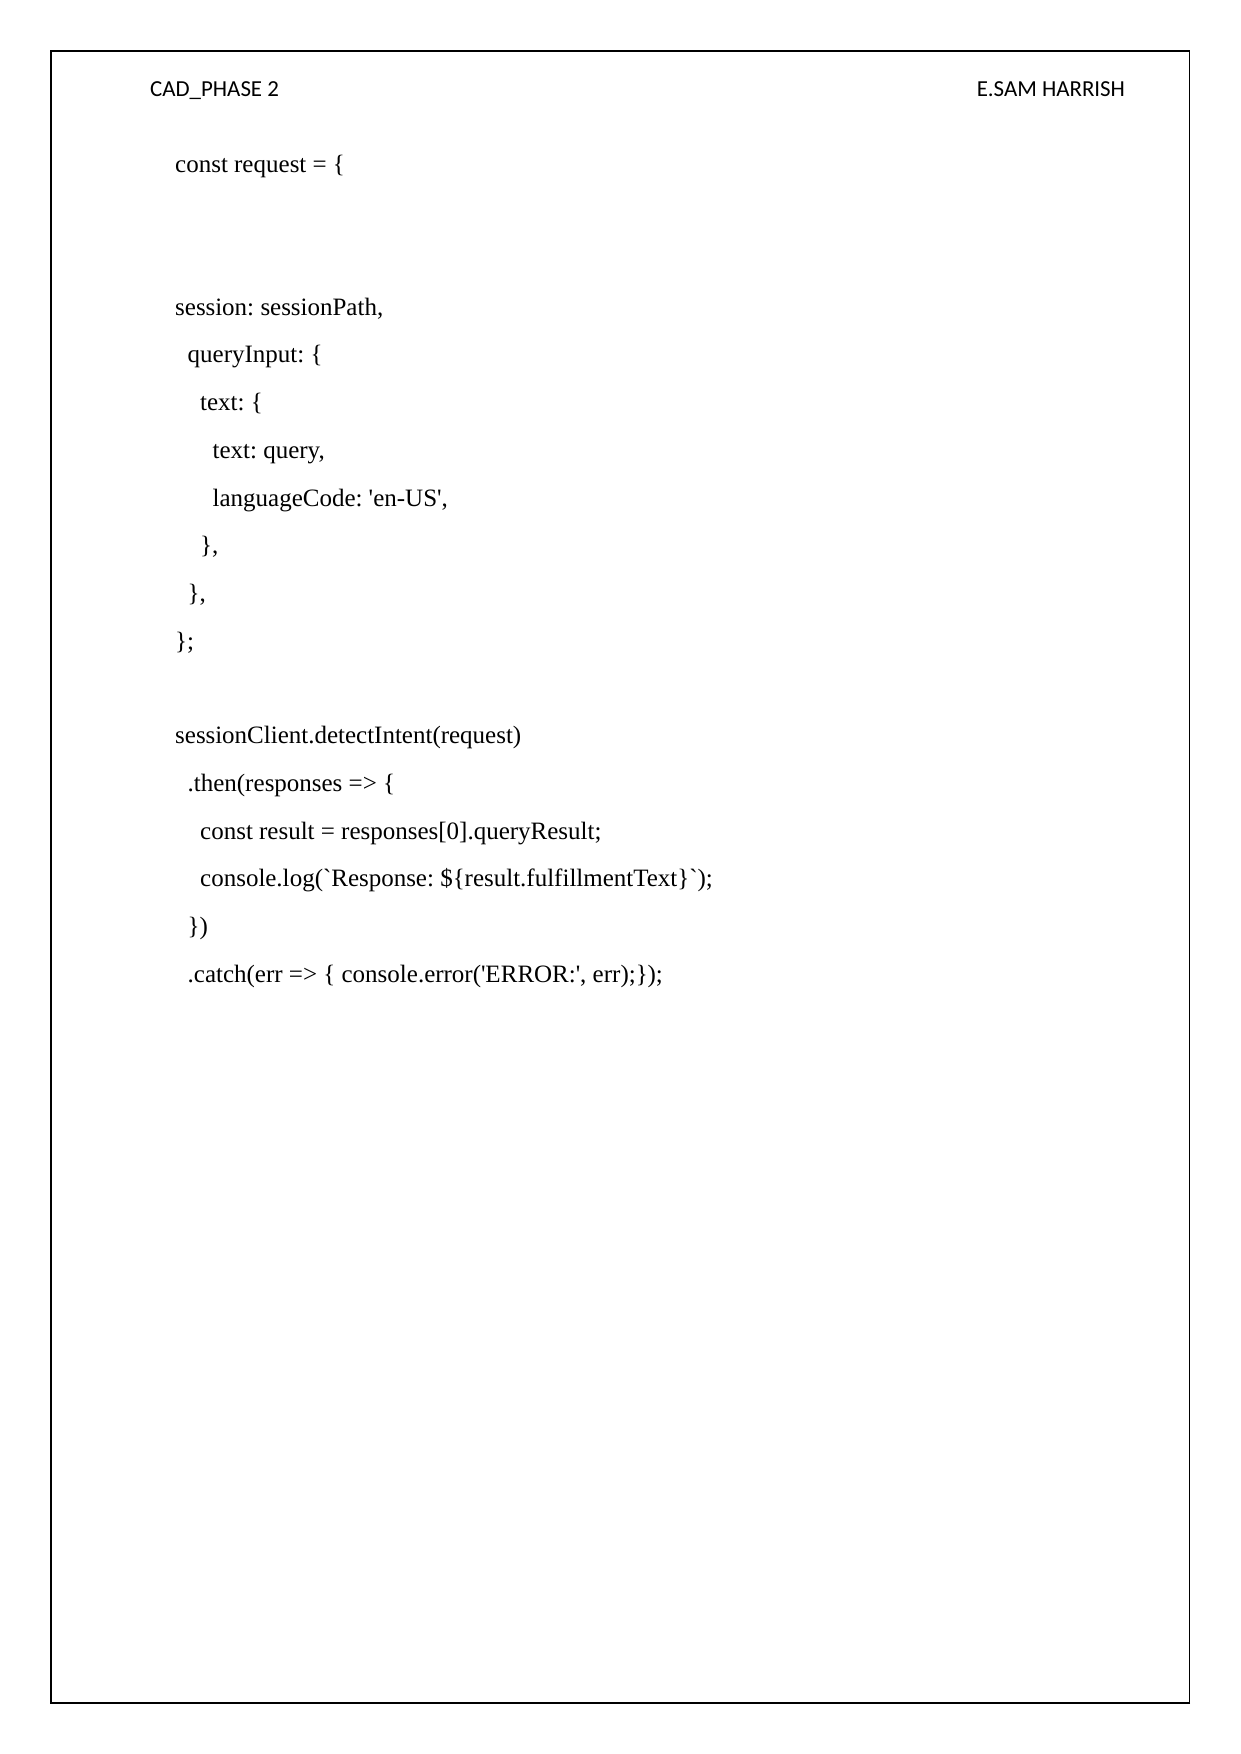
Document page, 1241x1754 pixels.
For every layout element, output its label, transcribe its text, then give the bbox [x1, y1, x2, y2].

text const request = { [150, 149, 1090, 178]
text sessionClient.detectIntent(request) [150, 720, 1090, 749]
text const result = responses[0].queryResult; [150, 816, 1090, 844]
text queryInput: { [150, 339, 1090, 368]
text languageCode: 'en-US', [150, 483, 1090, 511]
text }, [150, 530, 1090, 559]
text session: sessionPath, [150, 292, 1090, 321]
text }; [150, 626, 1090, 654]
text .then(responses => { [150, 768, 1090, 797]
text text: { [150, 387, 1090, 416]
text }, [150, 578, 1090, 607]
text }) [150, 911, 1090, 940]
text text: query, [150, 435, 1090, 464]
text .catch(err => { console.error('ERROR:', err);}); [150, 959, 1090, 988]
text console.log(`Response: ${result.fulfillmentText}`); [150, 863, 1090, 892]
